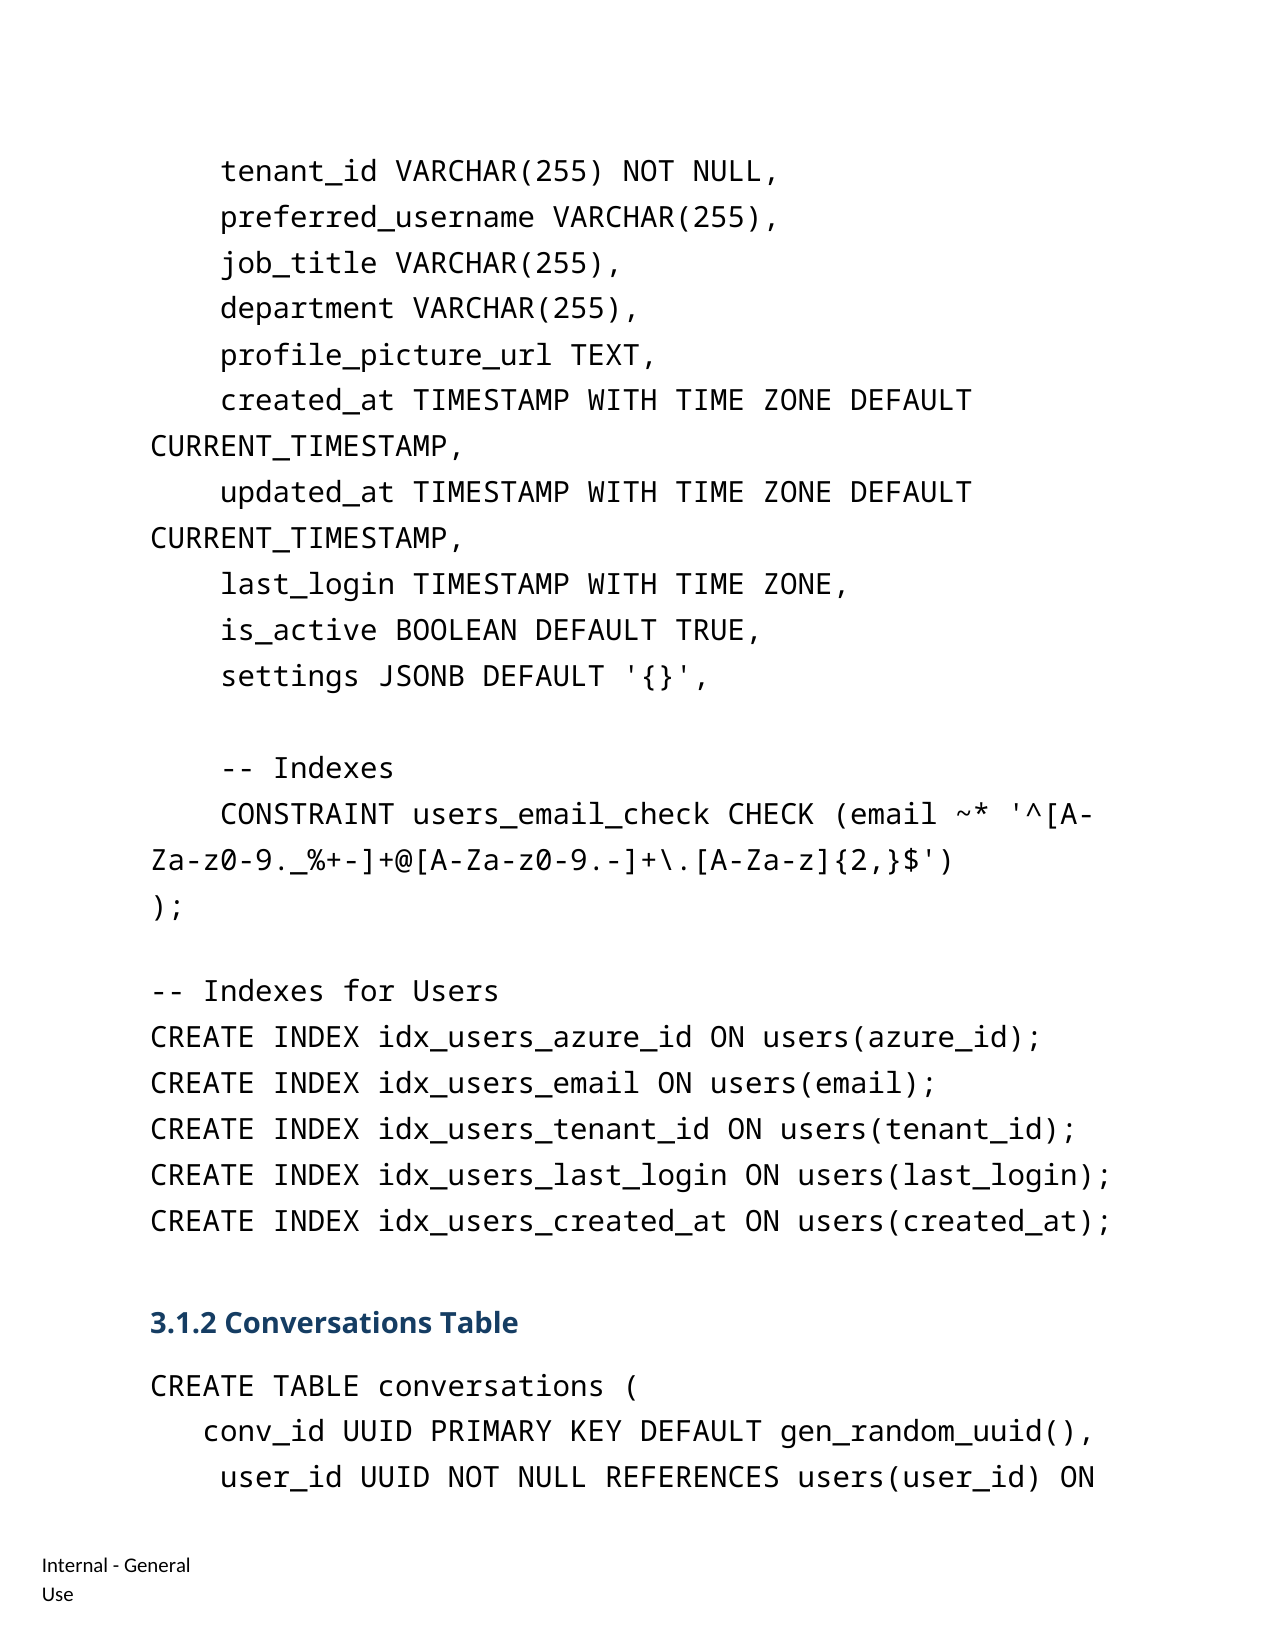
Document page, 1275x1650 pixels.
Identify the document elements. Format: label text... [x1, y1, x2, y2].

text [150, 150, 1125, 1280]
text 3.1.2 Conversations Table [150, 1302, 1125, 1342]
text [150, 1365, 1125, 1496]
